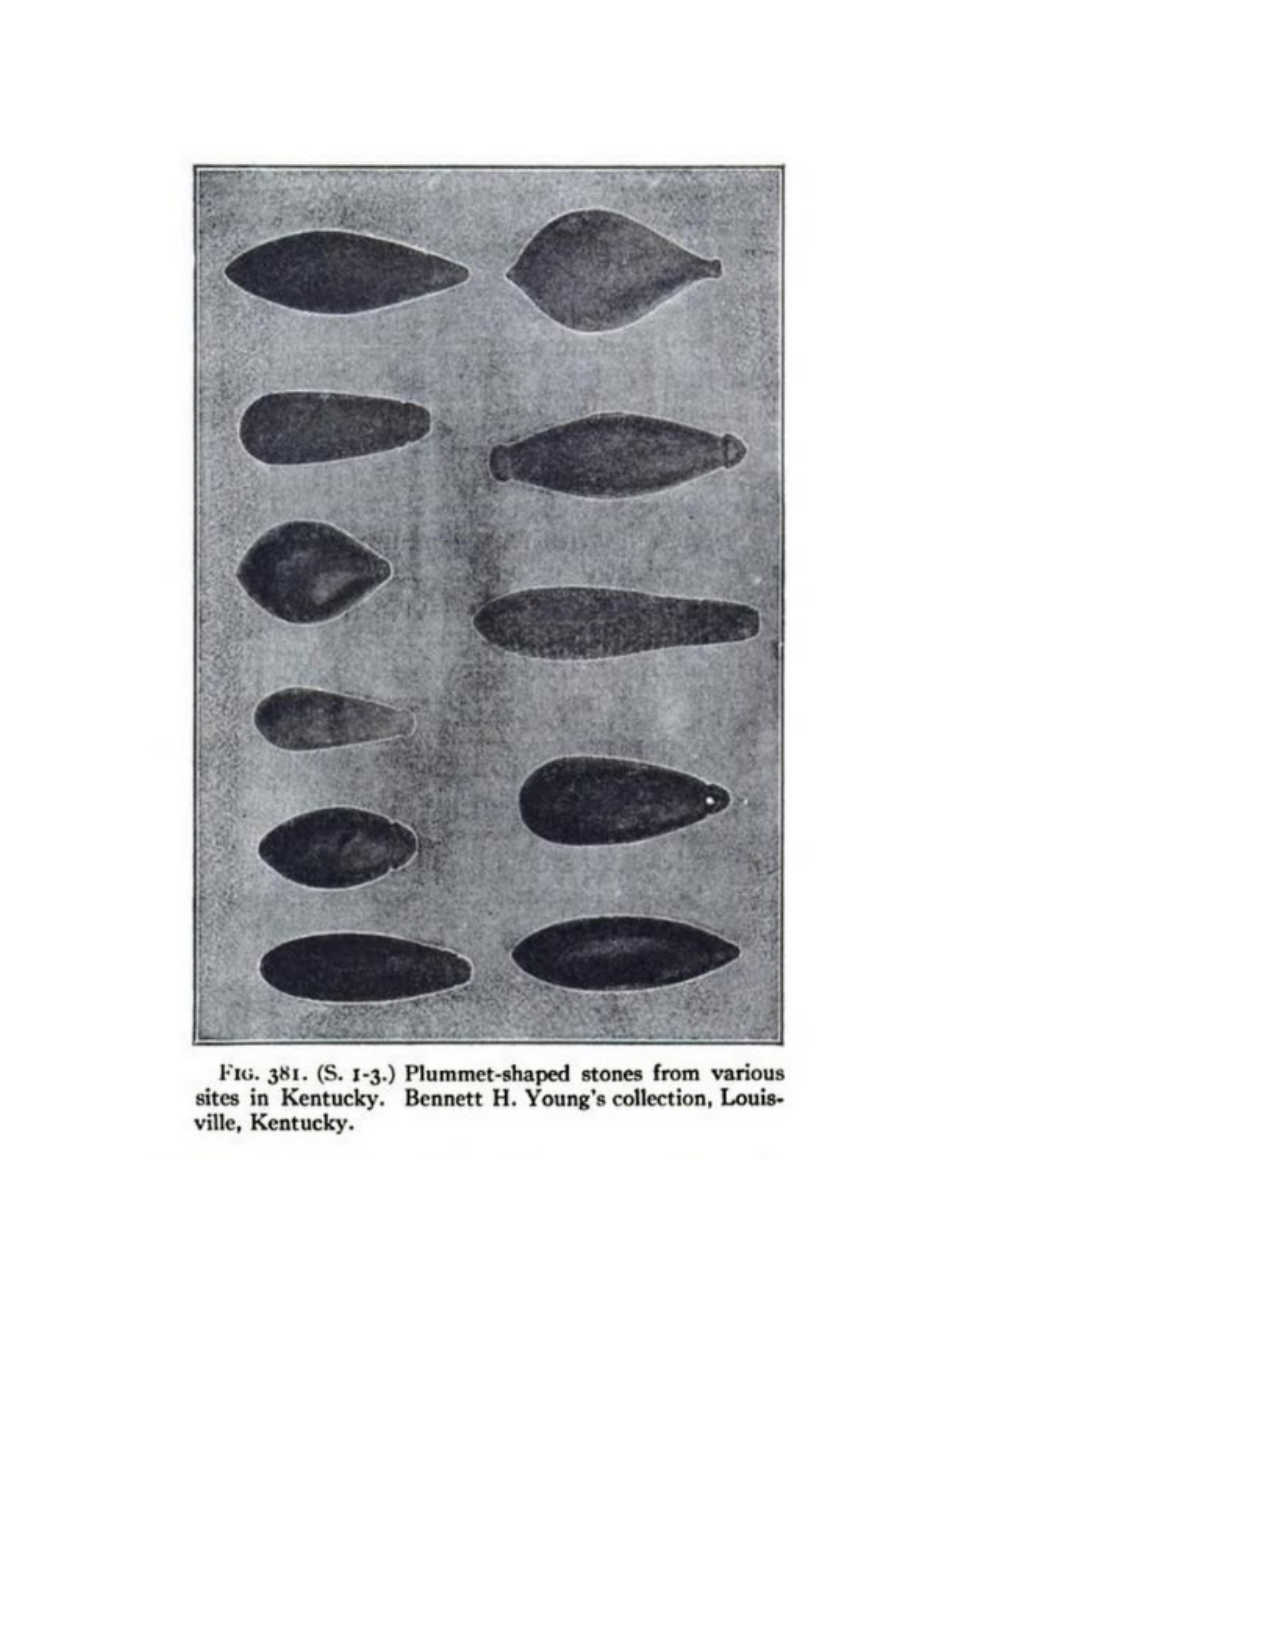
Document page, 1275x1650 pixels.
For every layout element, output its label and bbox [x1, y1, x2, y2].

picture [150, 150, 810, 1160]
